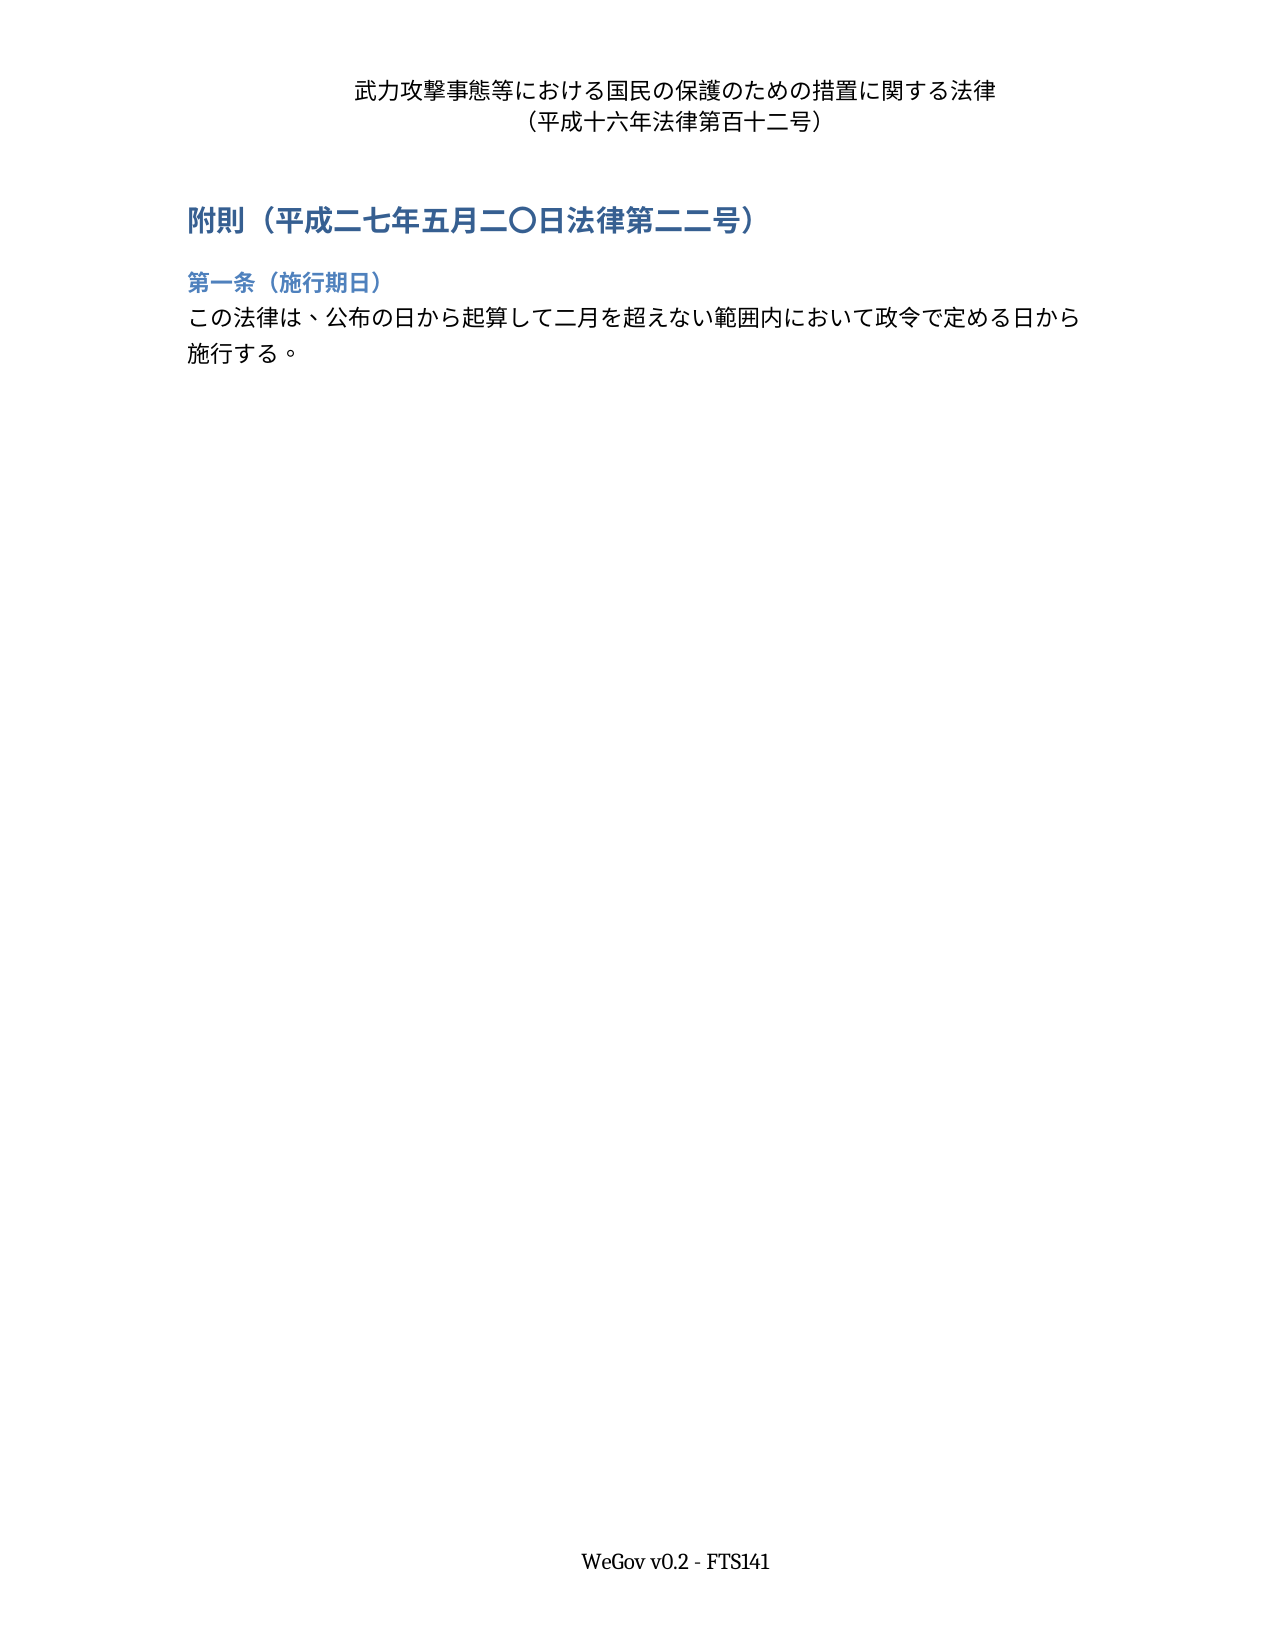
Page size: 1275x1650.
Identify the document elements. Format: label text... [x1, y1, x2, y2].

subtitle 附則（平成二七年五月二〇日法律第二二号） [187, 200, 1087, 240]
subtitle 第一条（施行期日） [187, 266, 1087, 298]
text この法律は、公布の日から起算して二月を超えない範囲内において政令で定める日から施行する。 [187, 302, 1087, 369]
